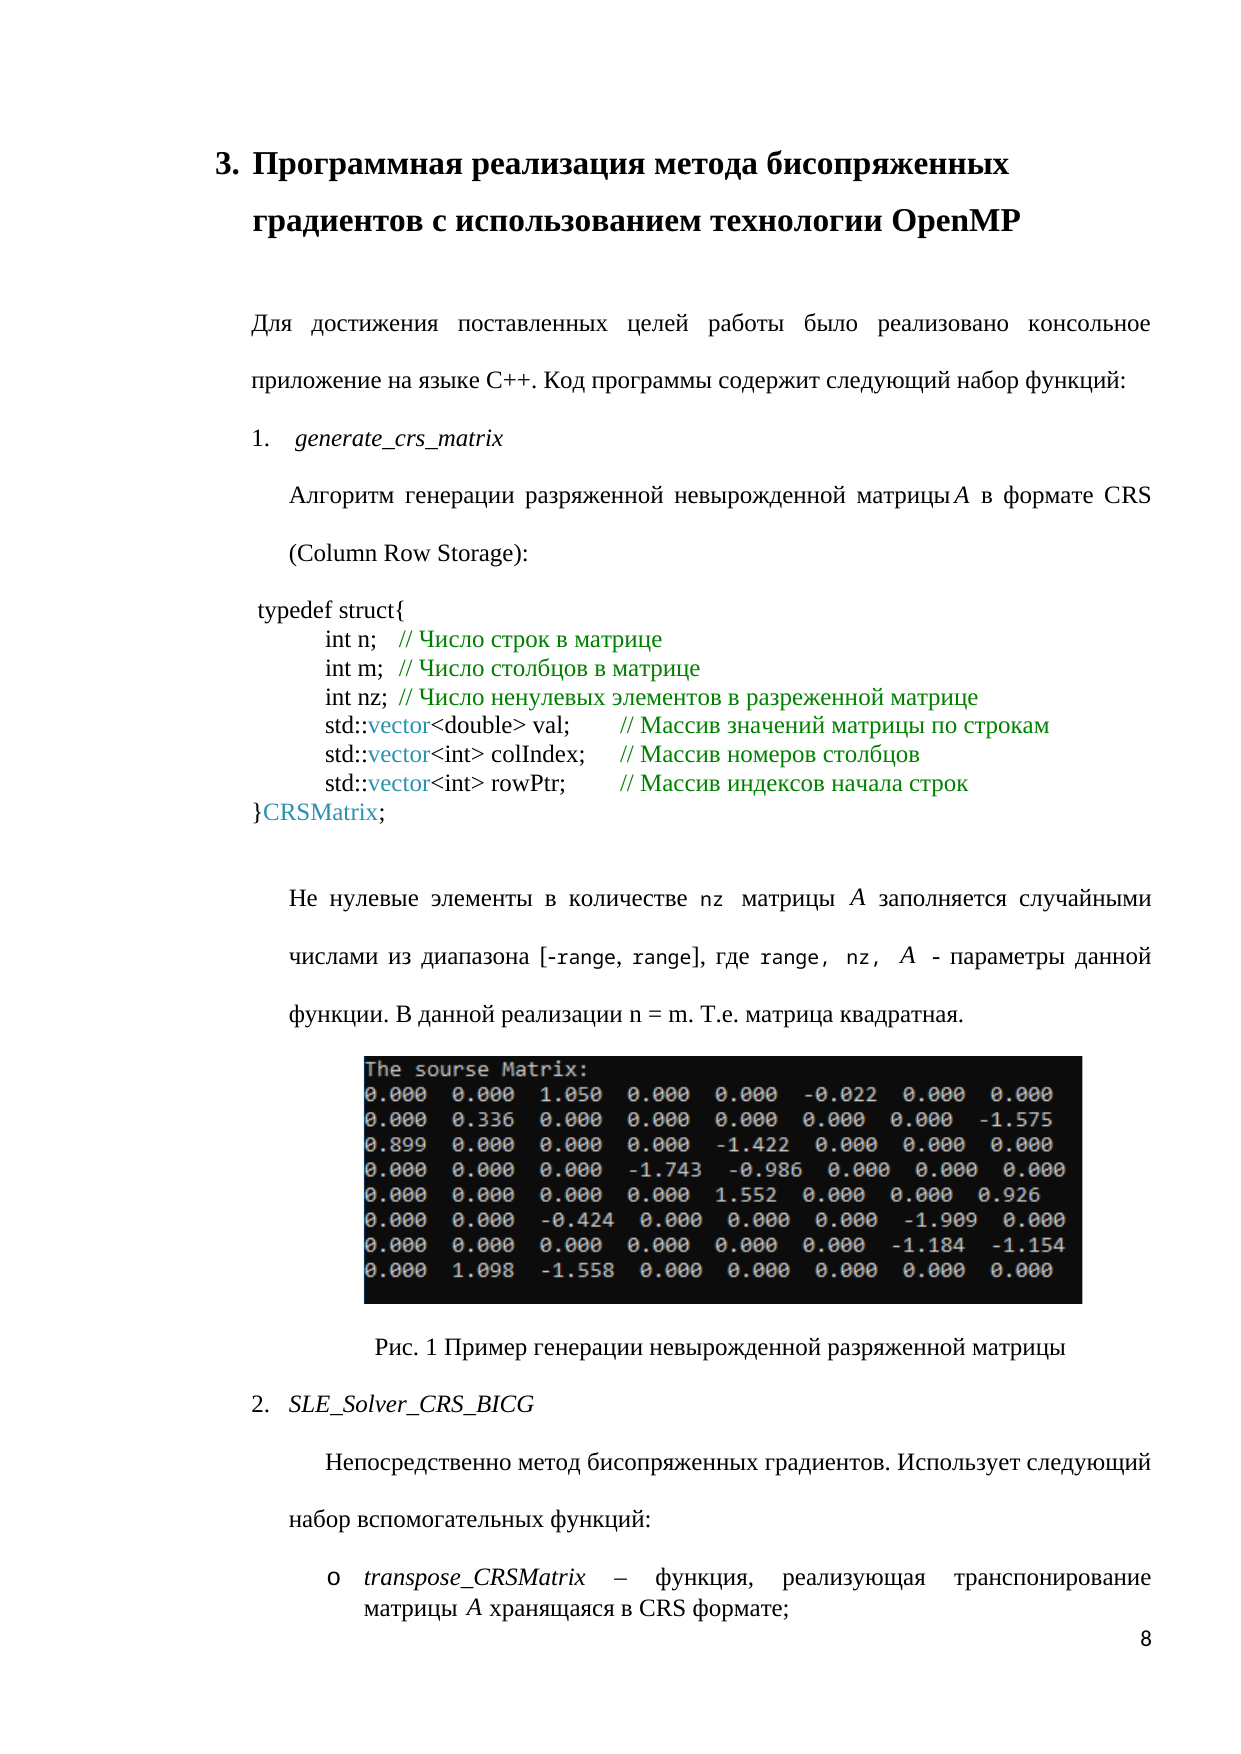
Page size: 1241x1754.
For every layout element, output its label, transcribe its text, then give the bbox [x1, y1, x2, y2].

text std::vector<int> rowPtr; // Массив индексов начала строк [177, 768, 1152, 797]
text int m; // Число столбцов в матрице [177, 653, 1152, 682]
text Не нулевые элементы в количестве nz матрицы заполняется случайными числами из диапазона [-range, range], где range, nz, - параметры данной функции. В данной реализации n = m. Т.е. матрица квадратная. [288, 883, 1152, 1028]
list transpose_CRSMatrix – функция, реализующая транспонирование матрицы хранящаяся в CRS формате; [326, 1562, 1152, 1622]
text Для достижения поставленных целей работы было реализовано консольное приложение на языке С++. Код программы содержит следующий набор функций: [251, 308, 1152, 394]
text }CRSMatrix; [177, 797, 1152, 826]
text Рис. 1 Пример генерации невырожденной разряженной матрицы [288, 1332, 1152, 1361]
title Программная реализация метода бисопряженных градиентов с использованием технологии OpenMP [215, 143, 1152, 239]
list SLE_Solver_CRS_BICG [251, 1389, 1152, 1418]
text Непосредственно метод бисопряженных градиентов. Использует следующий набор вспомогательных функций: [288, 1447, 1152, 1533]
text int n; // Число строк в матрице [177, 624, 1152, 653]
text int nz; // Число ненулевых элементов в разреженной матрице [177, 682, 1152, 711]
text Алгоритм генерации разряженной невырожденной матрицы в формате СRS (Column Row Storage): [288, 481, 1152, 567]
text std::vector<int> colIndex; // Массив номеров столбцов [177, 739, 1152, 768]
text std::vector<double> val; // Массив значений матрицы по строкам [177, 711, 1152, 739]
picture [363, 1056, 1083, 1304]
text typedef struct{ [177, 596, 1152, 624]
list generate_crs_matrix [251, 423, 1152, 452]
